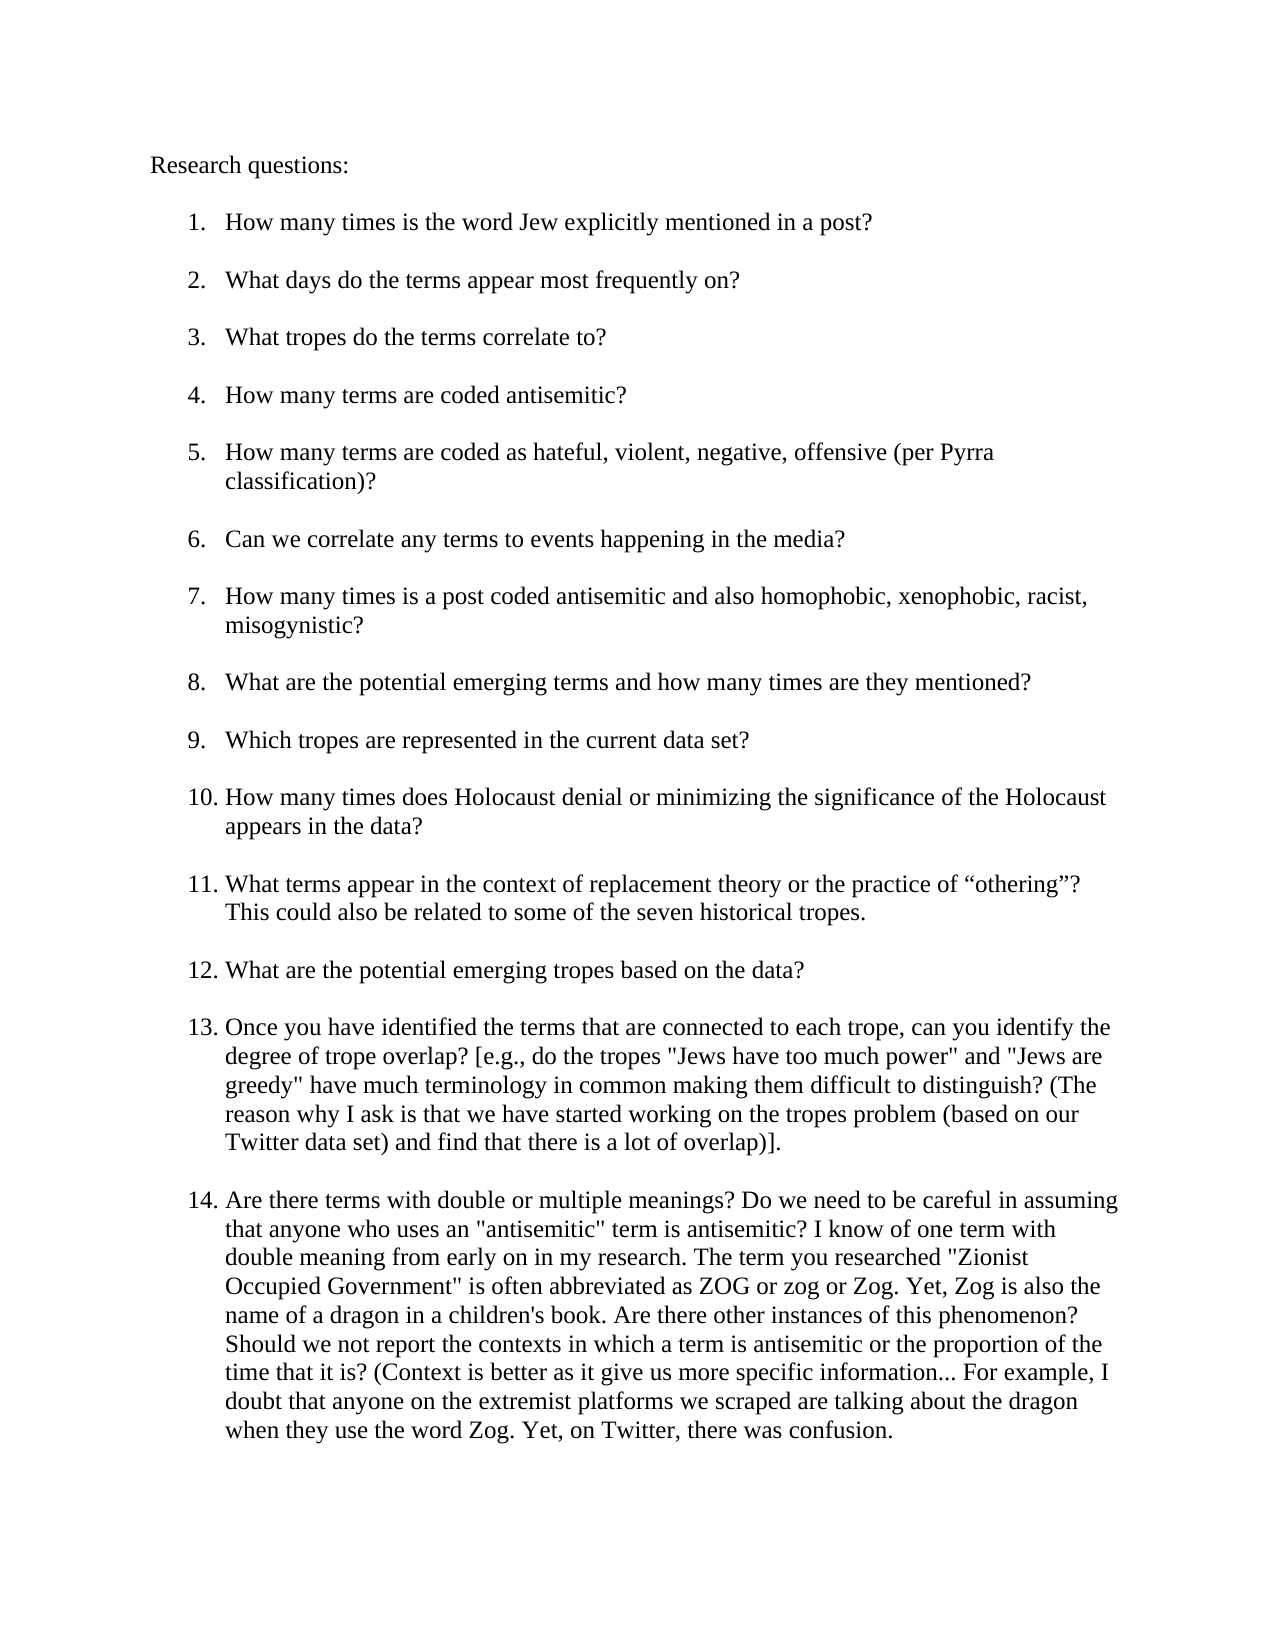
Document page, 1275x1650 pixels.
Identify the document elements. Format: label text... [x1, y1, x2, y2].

list What are the potential emerging terms and how many times are they mentioned? [187, 667, 1125, 696]
text Research questions: [150, 150, 1125, 179]
list How many times does Holocaust denial or minimizing the significance of the Holocaust appears in the data? [187, 782, 1125, 840]
list Can we correlate any terms to events happening in the media? [187, 524, 1125, 552]
list How many terms are coded as hateful, violent, negative, offensive (per Pyrra classification)? [187, 437, 1125, 495]
list What terms appear in the context of replacement theory or the practice of “othering”? This could also be related to some of the seven historical tropes. [187, 869, 1125, 926]
list Once you have identified the terms that are connected to each trope, can you identify the degree of trope overlap? [e.g., do the tropes "Jews have too much power" and "Jews are greedy" have much terminology in common making them difficult to distinguish? (The reason why I ask is that we have started working on the tropes problem (based on our Twitter data set) and find that there is a lot of overlap)]. [187, 1012, 1125, 1156]
list What are the potential emerging tropes based on the data? [187, 955, 1125, 984]
list How many times is a post coded antisemitic and also homophobic, xenophobic, racist, misogynistic? [187, 581, 1125, 639]
list Which tropes are represented in the current data set? [187, 725, 1125, 754]
list What tropes do the terms correlate to? [187, 322, 1125, 351]
list How many times is the word Jew explicitly mentioned in a post? [187, 207, 1125, 236]
list Are there terms with double or multiple meanings? Do we need to be careful in assuming that anyone who uses an "antisemitic" term is antisemitic? I know of one term with double meaning from early on in my research. The term you researched "Zionist Occupied Government" is often abbreviated as ZOG or zog or Zog. Yet, Zog is also the name of a dragon in a children's book. Are there other instances of this phenomenon? Should we not report the contexts in which a term is antisemitic or the proportion of the time that it is? (Context is better as it give us more specific information... For example, I doubt that anyone on the extremist platforms we scraped are talking about the dragon when they use the word Zog. Yet, on Twitter, there was confusion. [187, 1185, 1125, 1444]
list How many terms are coded antisemitic? [187, 380, 1125, 409]
list What days do the terms appear most frequently on? [187, 265, 1125, 294]
